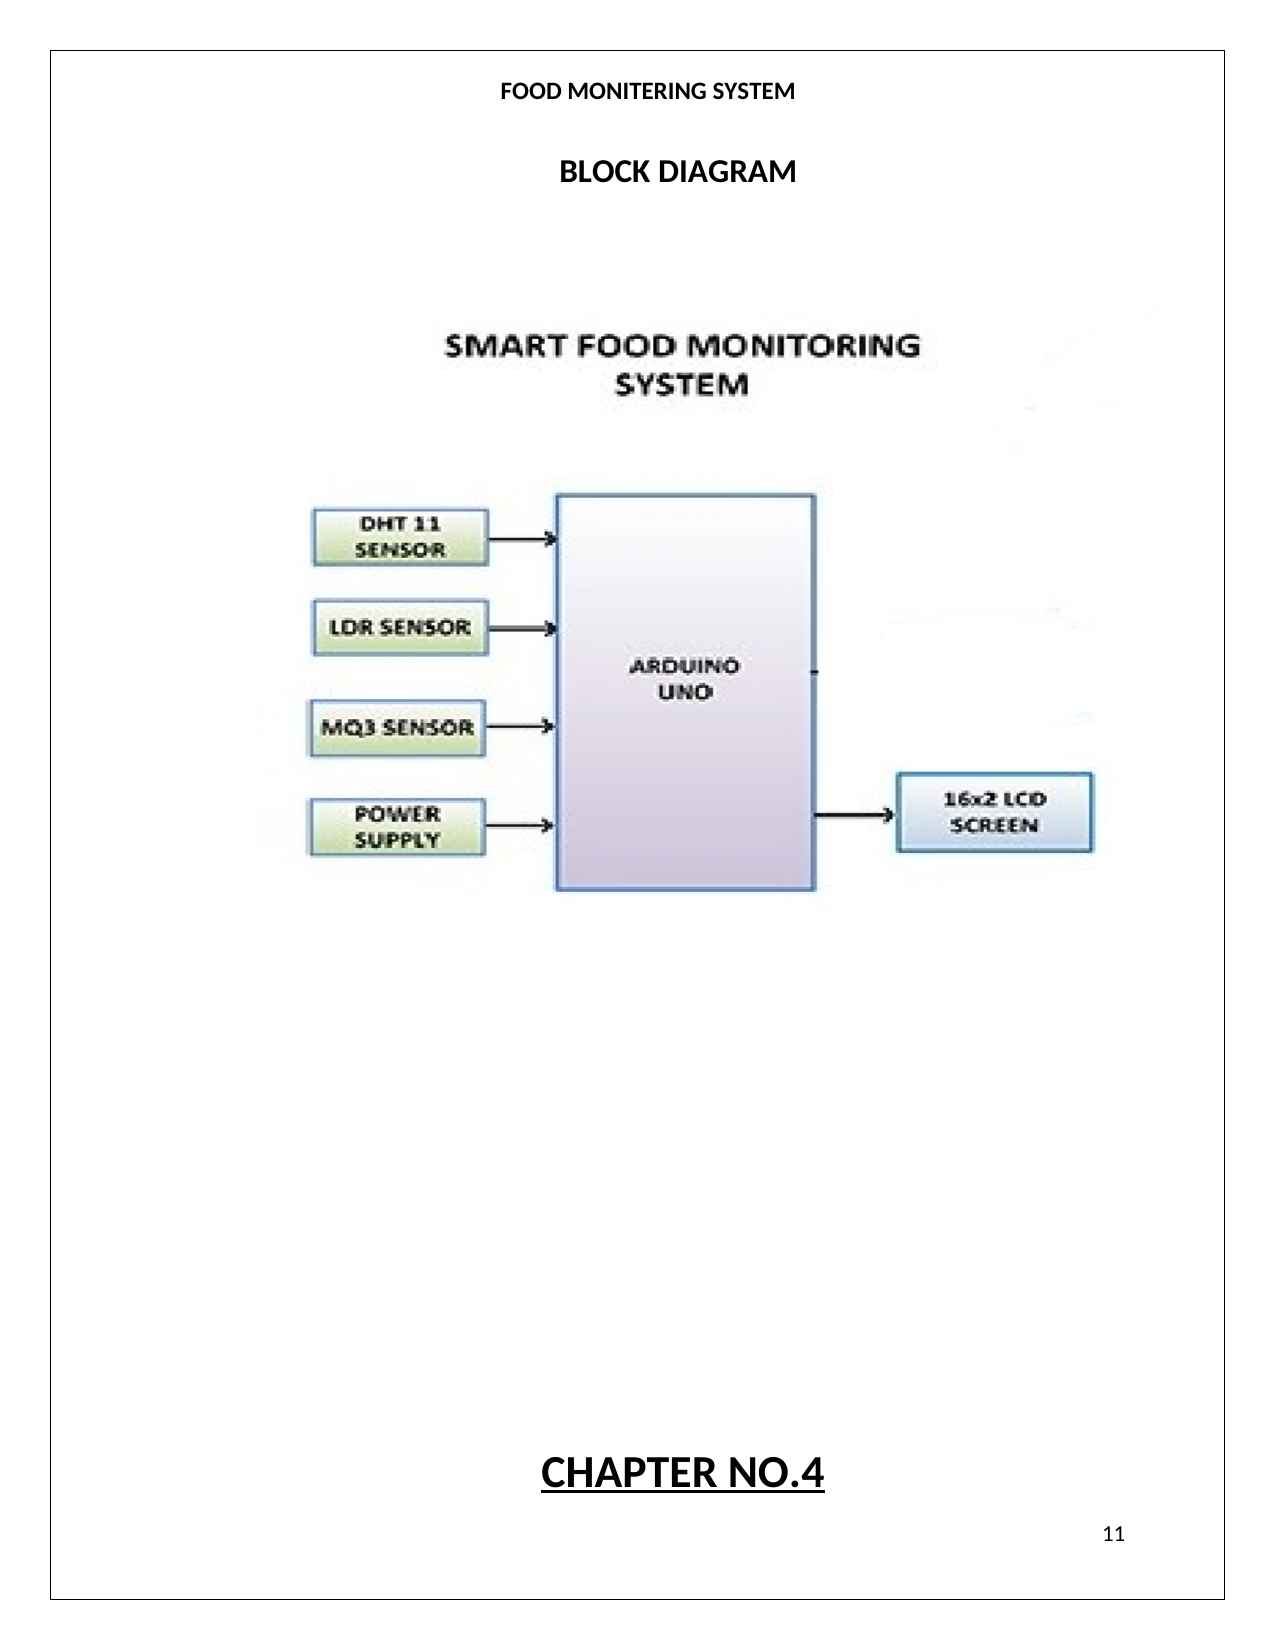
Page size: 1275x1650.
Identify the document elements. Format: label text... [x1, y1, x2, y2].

picture [150, 304, 1187, 962]
text CHAPTER NO.4 [150, 1443, 1125, 1498]
text BLOCK DIAGRAM [150, 150, 1125, 191]
